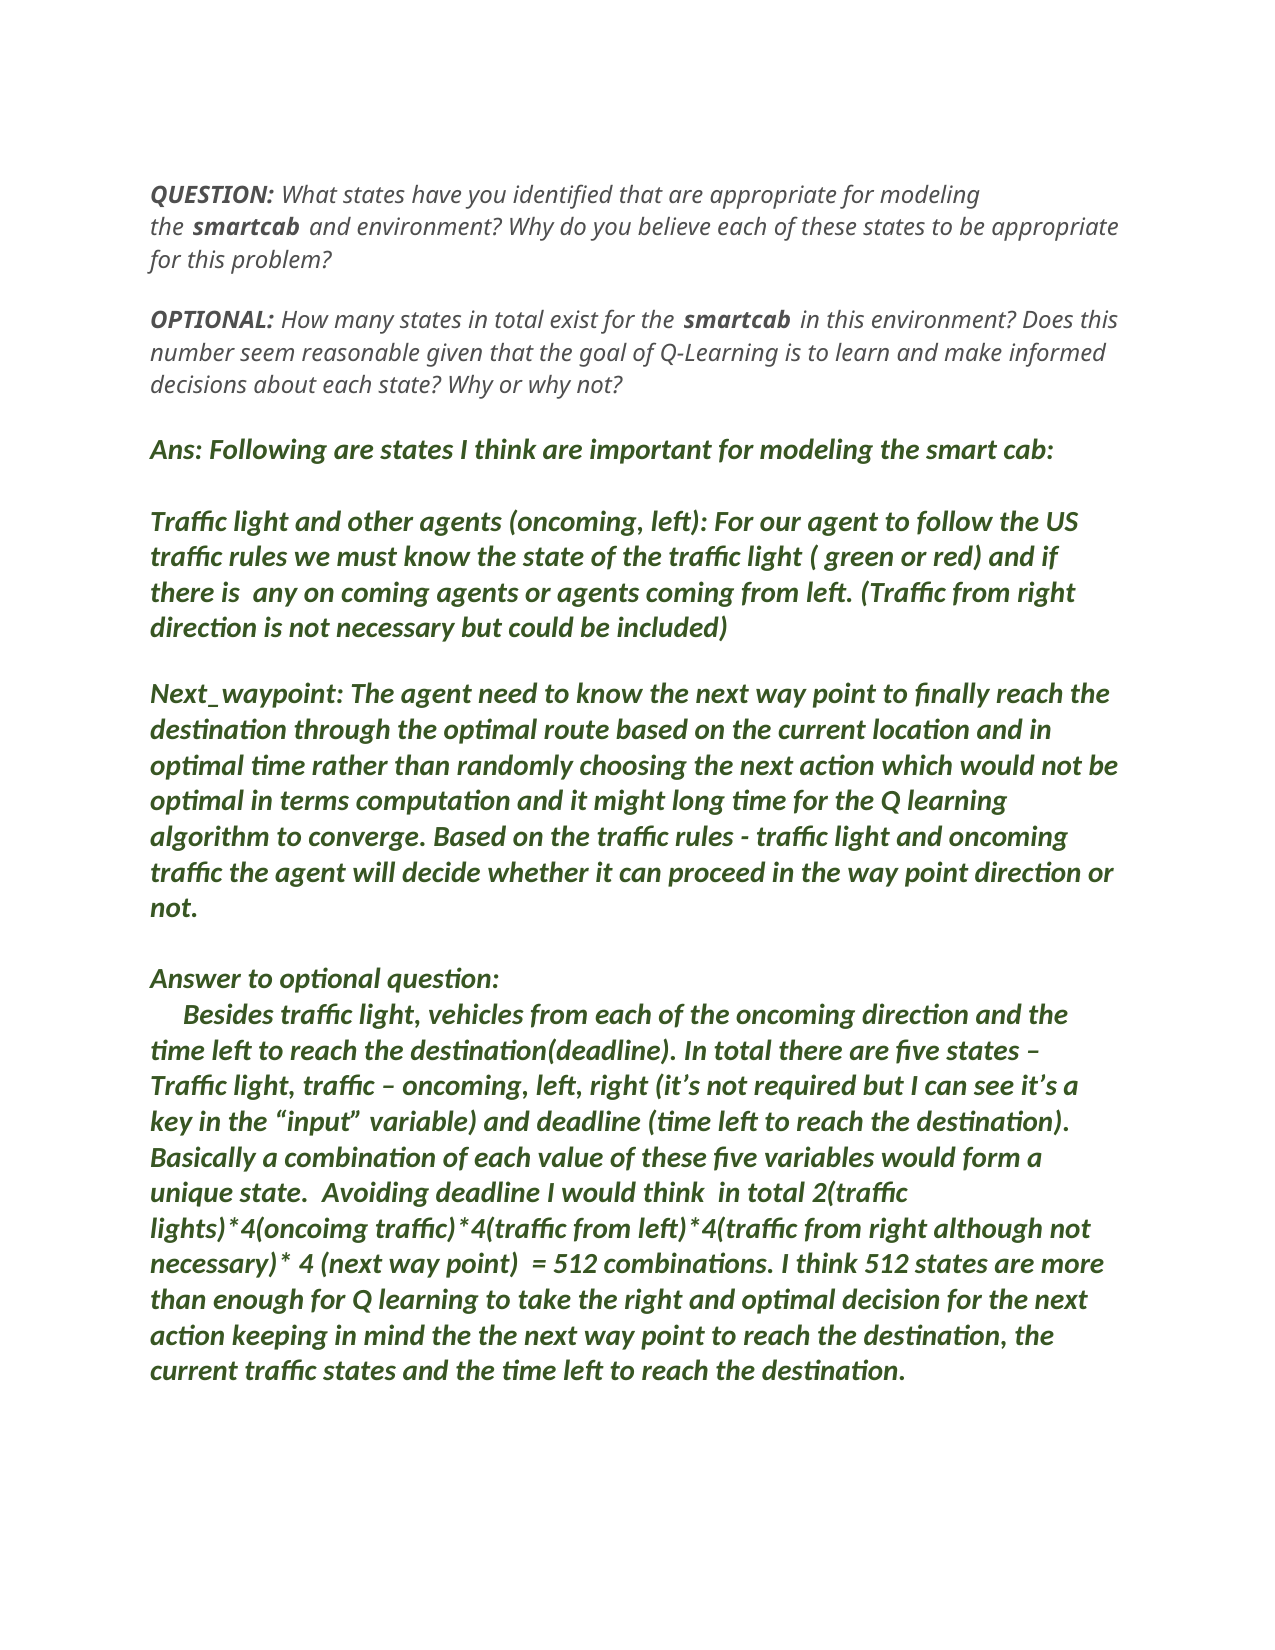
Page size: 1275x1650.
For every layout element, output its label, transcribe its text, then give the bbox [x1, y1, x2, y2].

text Answer to optional question: [150, 961, 1125, 996]
text Traffic light and other agents (oncoming, left): For our agent to follow the US traffic rules we must know the state of the traffic light ( green or red) and if there is any on coming agents or agents coming from left. (Traffic from right direction is not necessary but could be included) [150, 503, 1125, 645]
text Next_waypoint: The agent need to know the next way point to finally reach the destination through the optimal route based on the current location and in optimal time rather than randomly choosing the next action which would not be optimal in terms computation and it might long time for the Q learning algorithm to converge. Based on the traffic rules - traffic light and oncoming traffic the agent will decide whether it can proceed in the way point direction or not. [150, 676, 1125, 925]
text Besides traffic light, vehicles from each of the oncoming direction and the time left to reach the destination(deadline). In total there are five states – Traffic light, traffic – oncoming, left, right (it’s not required but I can see it’s a key in the “input” variable) and deadline (time left to reach the destination). Basically a combination of each value of these five variables would form a unique state. Avoiding deadline I would think in total 2(traffic lights)*4(oncoimg traffic)*4(traffic from left)*4(traffic from right although not necessary)* 4 (next way point) = 512 combinations. I think 512 states are more than enough for Q learning to take the right and optimal decision for the next action keeping in mind the the next way point to reach the destination, the current traffic states and the time left to reach the destination. [150, 996, 1125, 1388]
text OPTIONAL: How many states in total exist for the smartcab in this environment? Does this number seem reasonable given that the goal of Q-Learning is to learn and make informed decisions about each state? Why or why not? [150, 303, 1125, 401]
text Ans: Following are states I think are important for modeling the smart cab: [150, 431, 1125, 467]
text QUESTION: What states have you identified that are appropriate for modeling the smartcab and environment? Why do you believe each of these states to be appropriate for this problem? [150, 178, 1125, 275]
